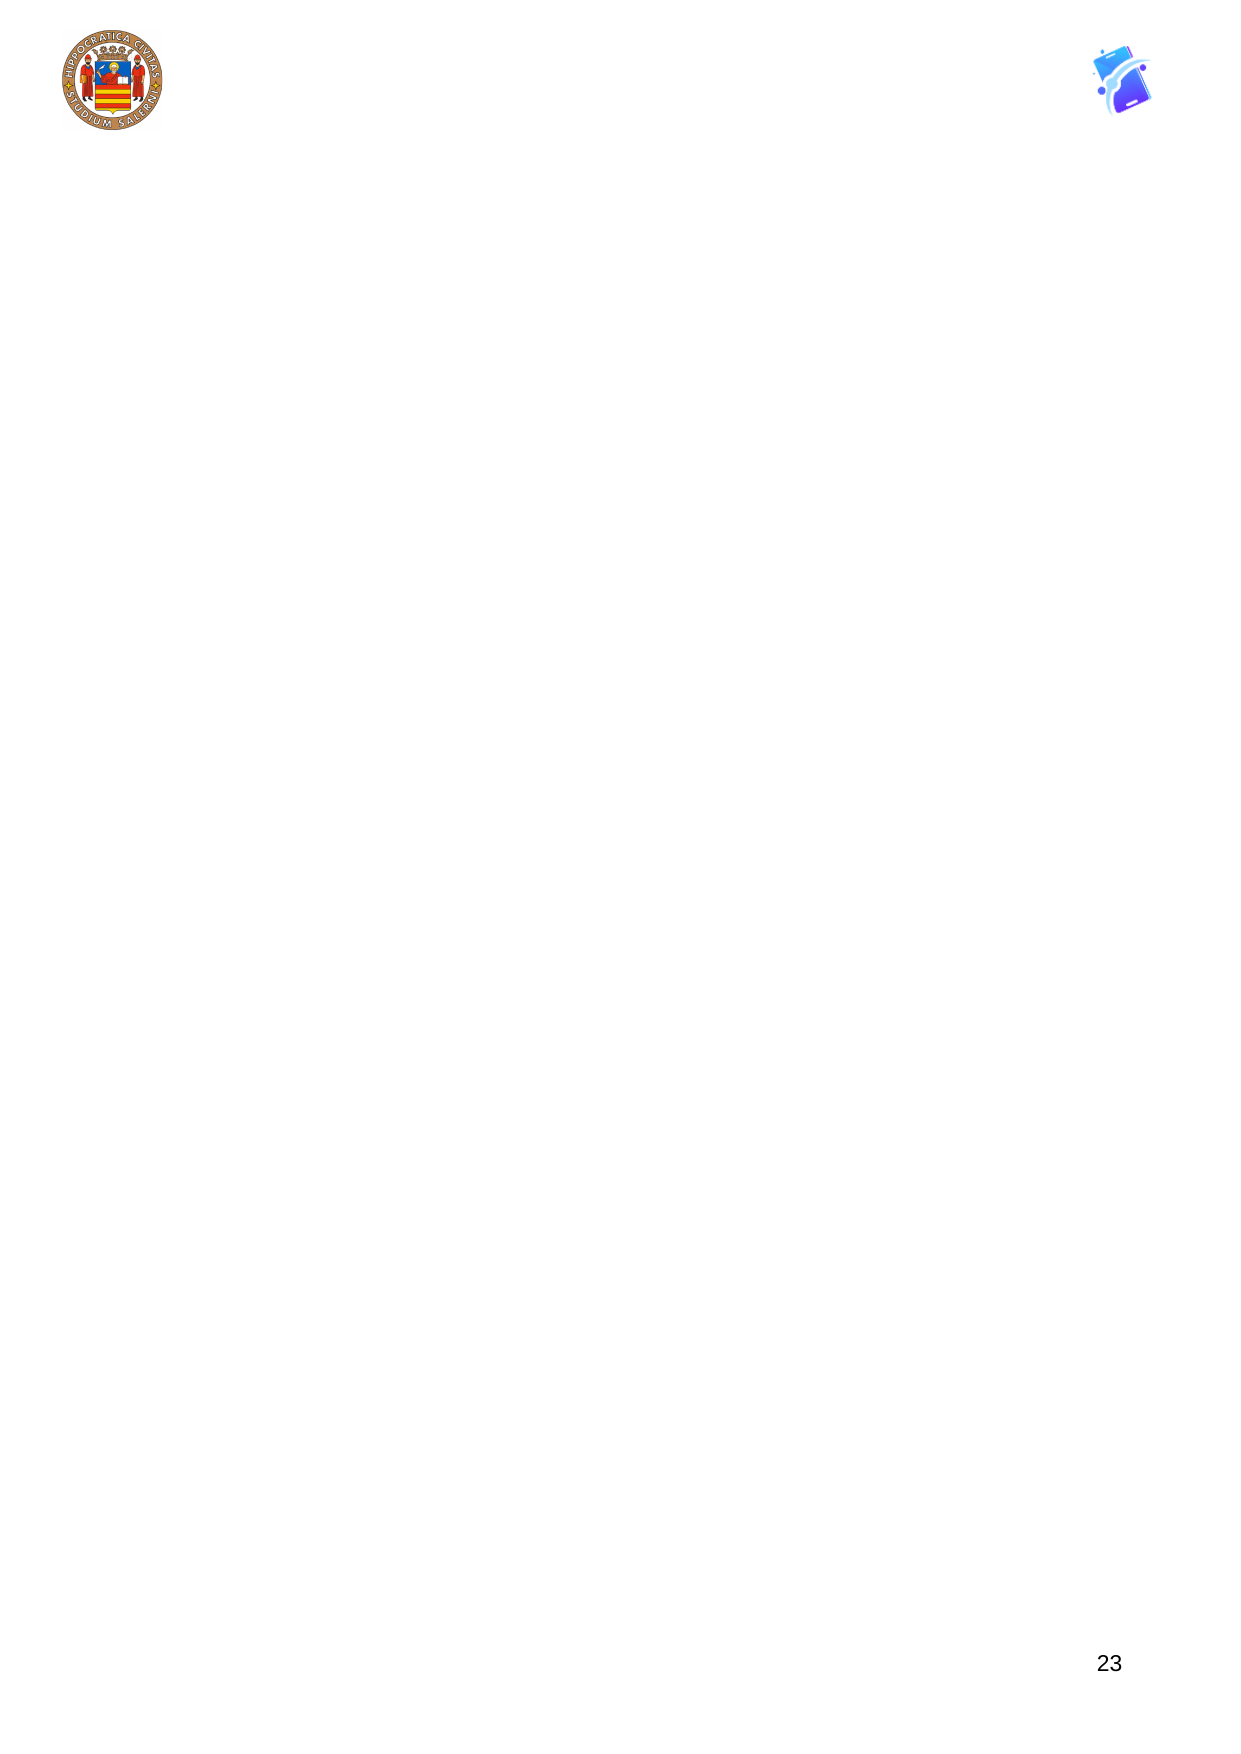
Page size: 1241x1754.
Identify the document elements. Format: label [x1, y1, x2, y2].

picture [61, 29, 163, 131]
picture [1066, 25, 1178, 147]
